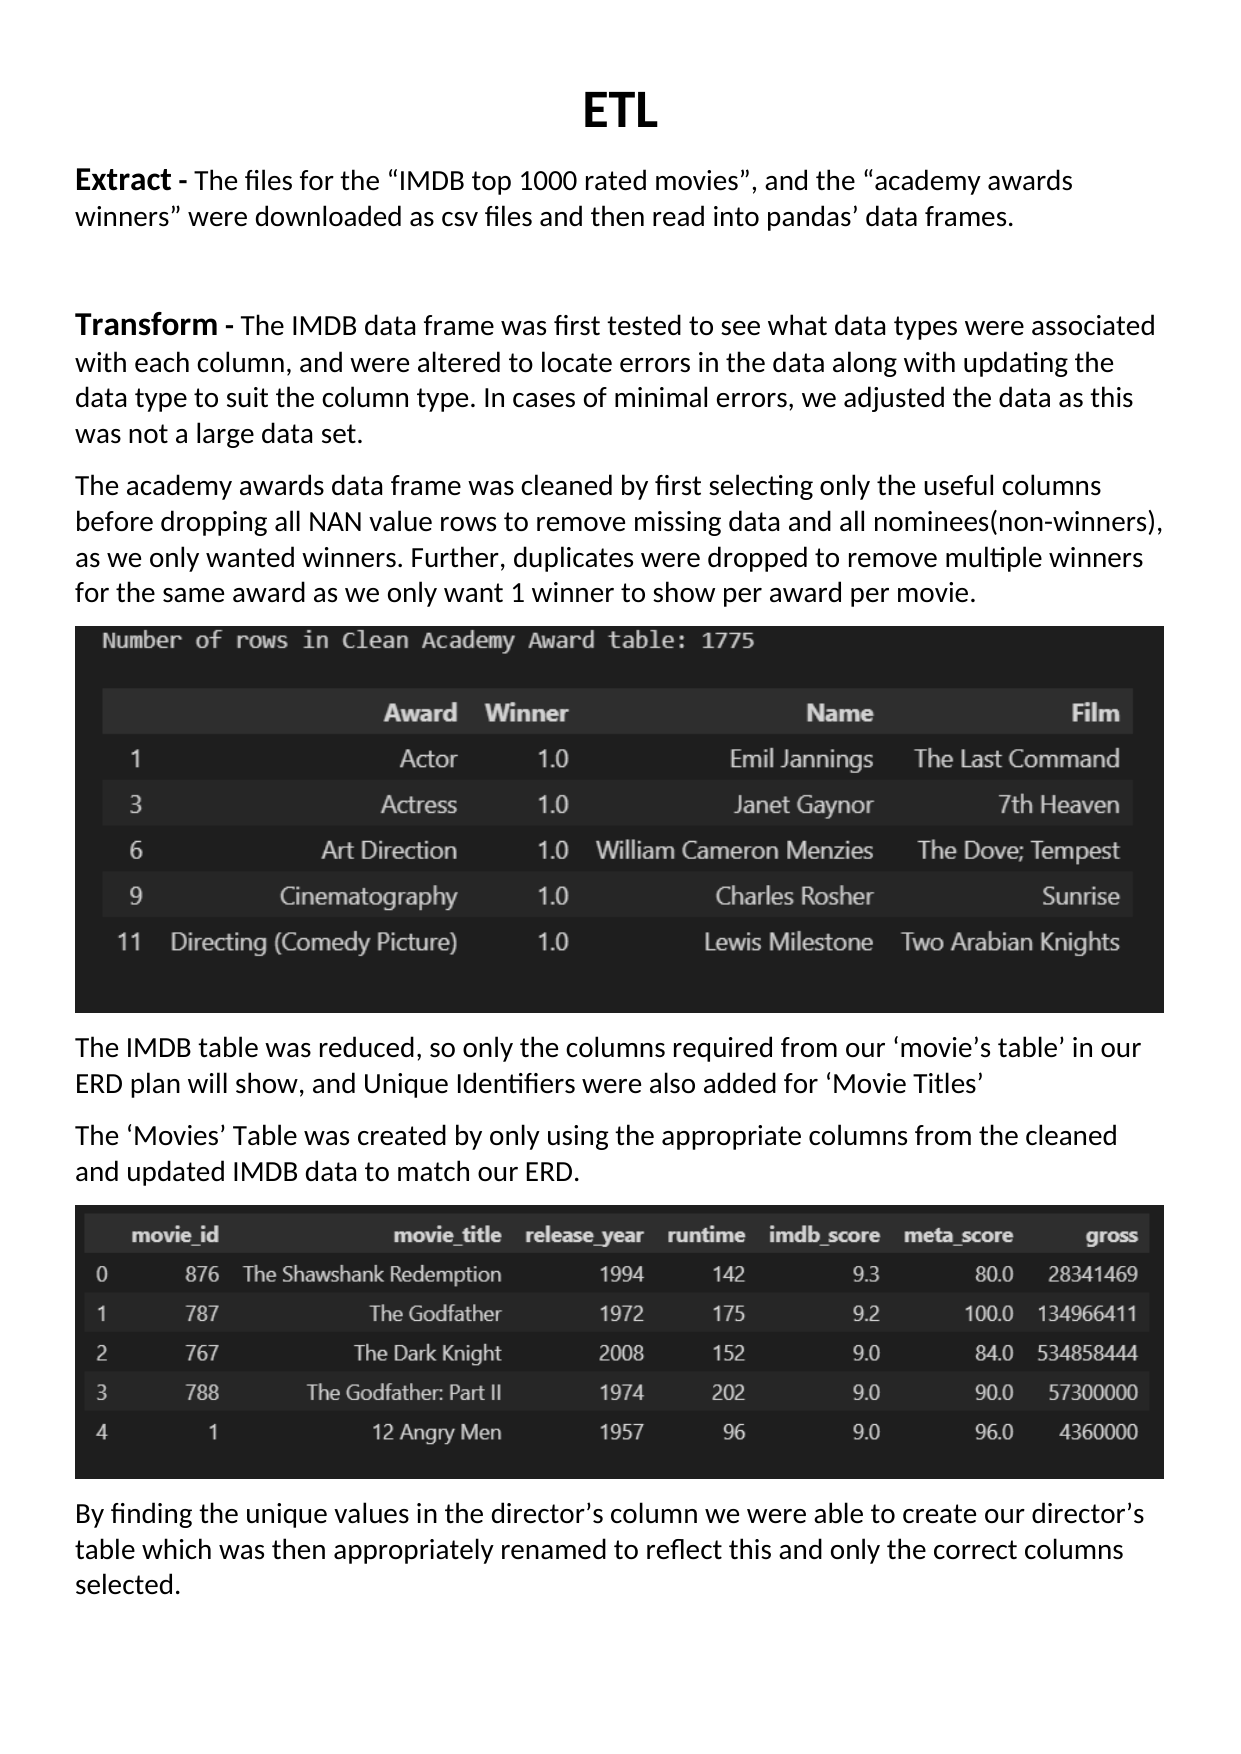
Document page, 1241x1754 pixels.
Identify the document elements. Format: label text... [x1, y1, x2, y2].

picture [75, 1205, 1164, 1479]
text The academy awards data frame was cleaned by first selecting only the useful columns before dropping all NAN value rows to remove missing data and all nominees(non-winners), as we only wanted winners. Further, duplicates were dropped to remove multiple winners for the same award as we only want 1 winner to show per award per movie. [75, 467, 1165, 610]
text The ‘Movies’ Table was created by only using the appropriate columns from the cleaned and updated IMDB data to match our ERD. [75, 1117, 1165, 1188]
text The IMDB table was reduced, so only the columns required from our ‘movie’s table’ in our ERD plan will show, and Unique Identifiers were also added for ‘Movie Titles’ [75, 1029, 1165, 1100]
picture [75, 626, 1164, 1013]
text Extract - The files for the “IMDB top 1000 rated movies”, and the “academy awards winners” were downloaded as csv files and then read into pandas’ data frames. [75, 158, 1165, 234]
text Transform - The IMDB data frame was first tested to see what data types were associated with each column, and were altered to locate errors in the data along with updating the data type to suit the column type. In cases of minimal errors, we adjusted the data as this was not a large data set. [75, 303, 1165, 451]
text ETL [75, 75, 1165, 141]
text By finding the unique values in the director’s column we were able to create our director’s table which was then appropriately renamed to reflect this and only the correct columns selected. [75, 1495, 1165, 1602]
